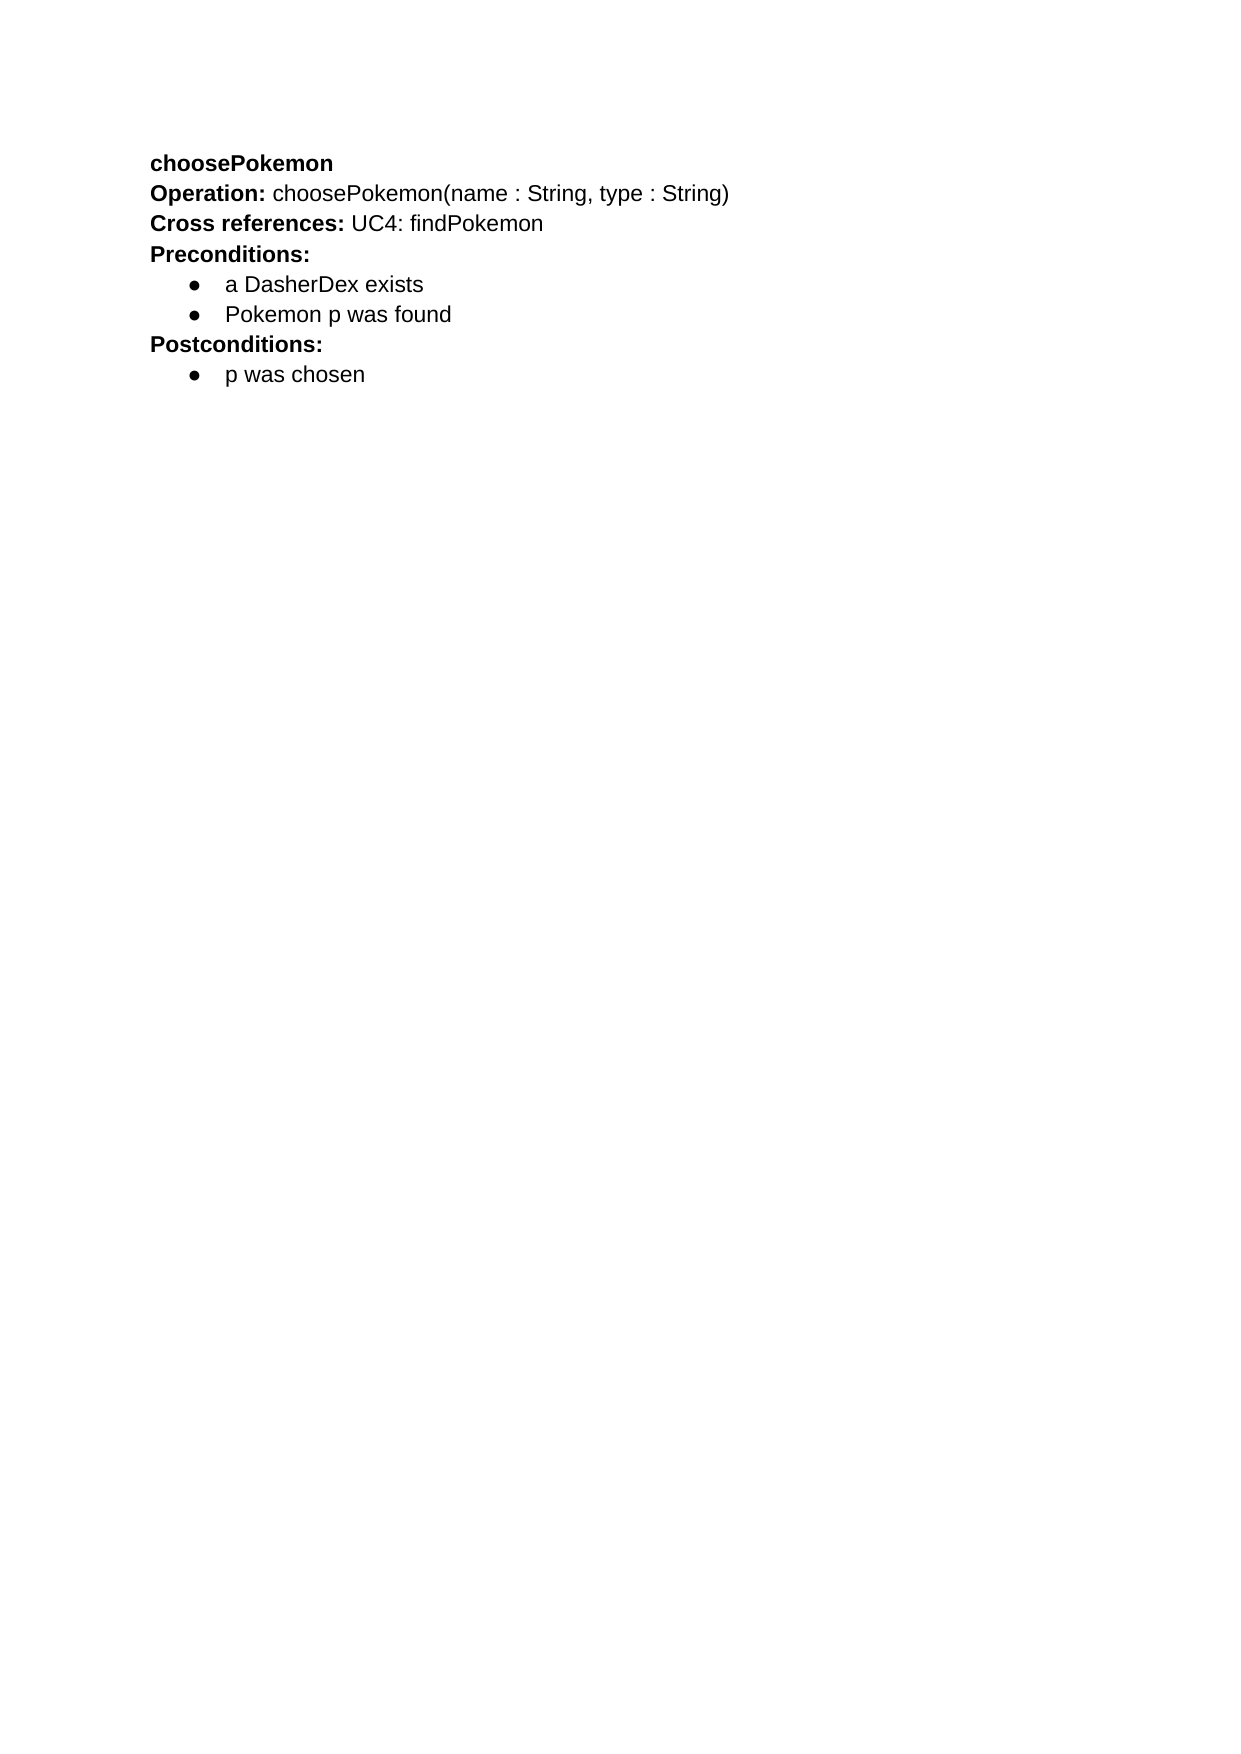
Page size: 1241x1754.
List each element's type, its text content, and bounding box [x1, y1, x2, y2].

list a DasherDex exists [187, 271, 1090, 297]
text Cross references: UC4: findPokemon [150, 210, 1090, 237]
list Pokemon p was found [187, 301, 1090, 327]
text Postconditions: [150, 331, 1090, 358]
text Operation: choosePokemon(name : String, type : String) [150, 180, 1090, 207]
list p was chosen [187, 361, 1090, 388]
text Preconditions: [150, 241, 1090, 267]
text choosePokemon [150, 150, 1090, 176]
